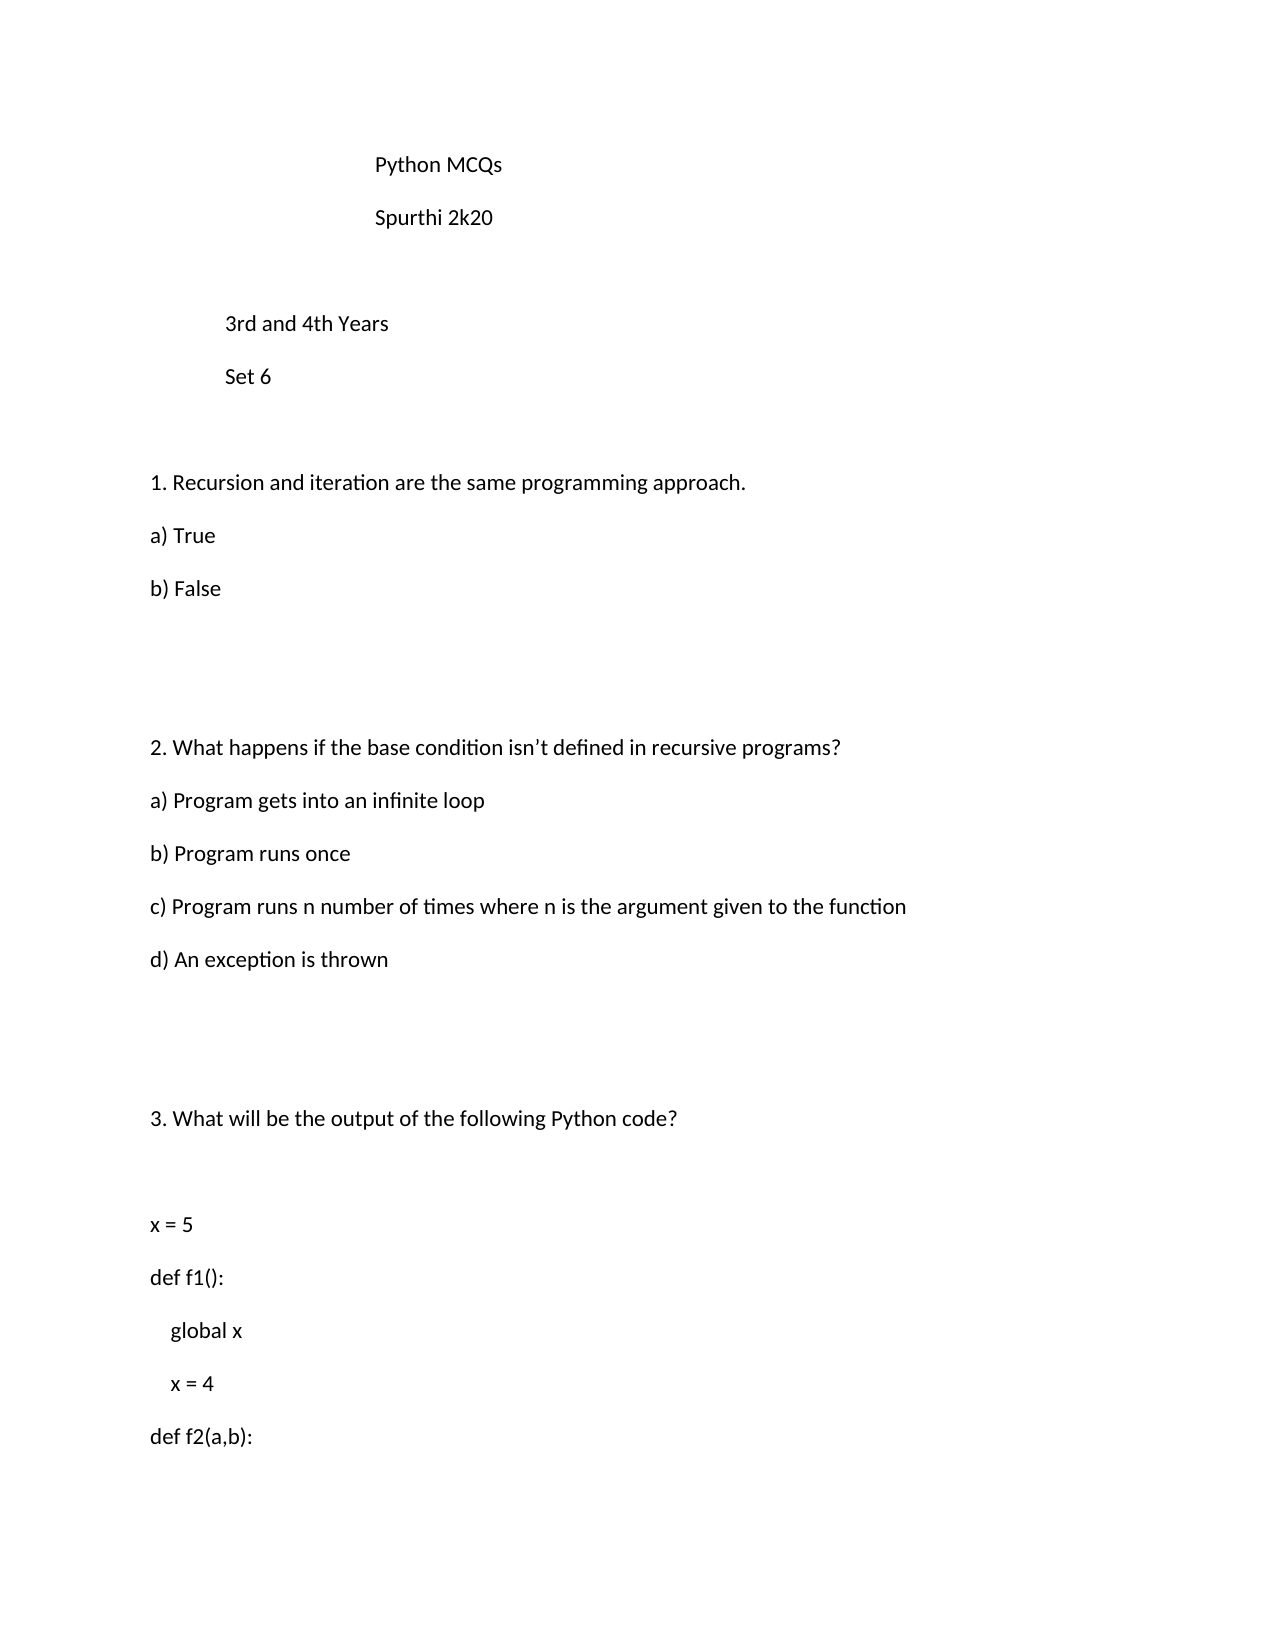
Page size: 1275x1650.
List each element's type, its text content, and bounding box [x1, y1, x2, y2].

text Set 6 [150, 362, 1125, 390]
text x = 4 [150, 1369, 1125, 1397]
text c) Program runs n number of times where n is the argument given to the function [150, 892, 1125, 920]
text 1. Recursion and iteration are the same programming approach. [150, 468, 1125, 496]
text d) An exception is thrown [150, 945, 1125, 973]
text b) False [150, 574, 1125, 602]
text a) True [150, 521, 1125, 549]
text Spurthi 2k20 [150, 203, 1125, 231]
text global x [150, 1316, 1125, 1344]
text 3rd and 4th Years [150, 309, 1125, 337]
text 3. What will be the output of the following Python code? [150, 1104, 1125, 1132]
text def f2(a,b): [150, 1422, 1125, 1451]
text a) Program gets into an infinite loop [150, 786, 1125, 814]
text Python MCQs [150, 150, 1125, 178]
text 2. What happens if the base condition isn’t defined in recursive programs? [150, 733, 1125, 761]
text def f1(): [150, 1263, 1125, 1291]
text b) Program runs once [150, 839, 1125, 867]
text x = 5 [150, 1210, 1125, 1238]
